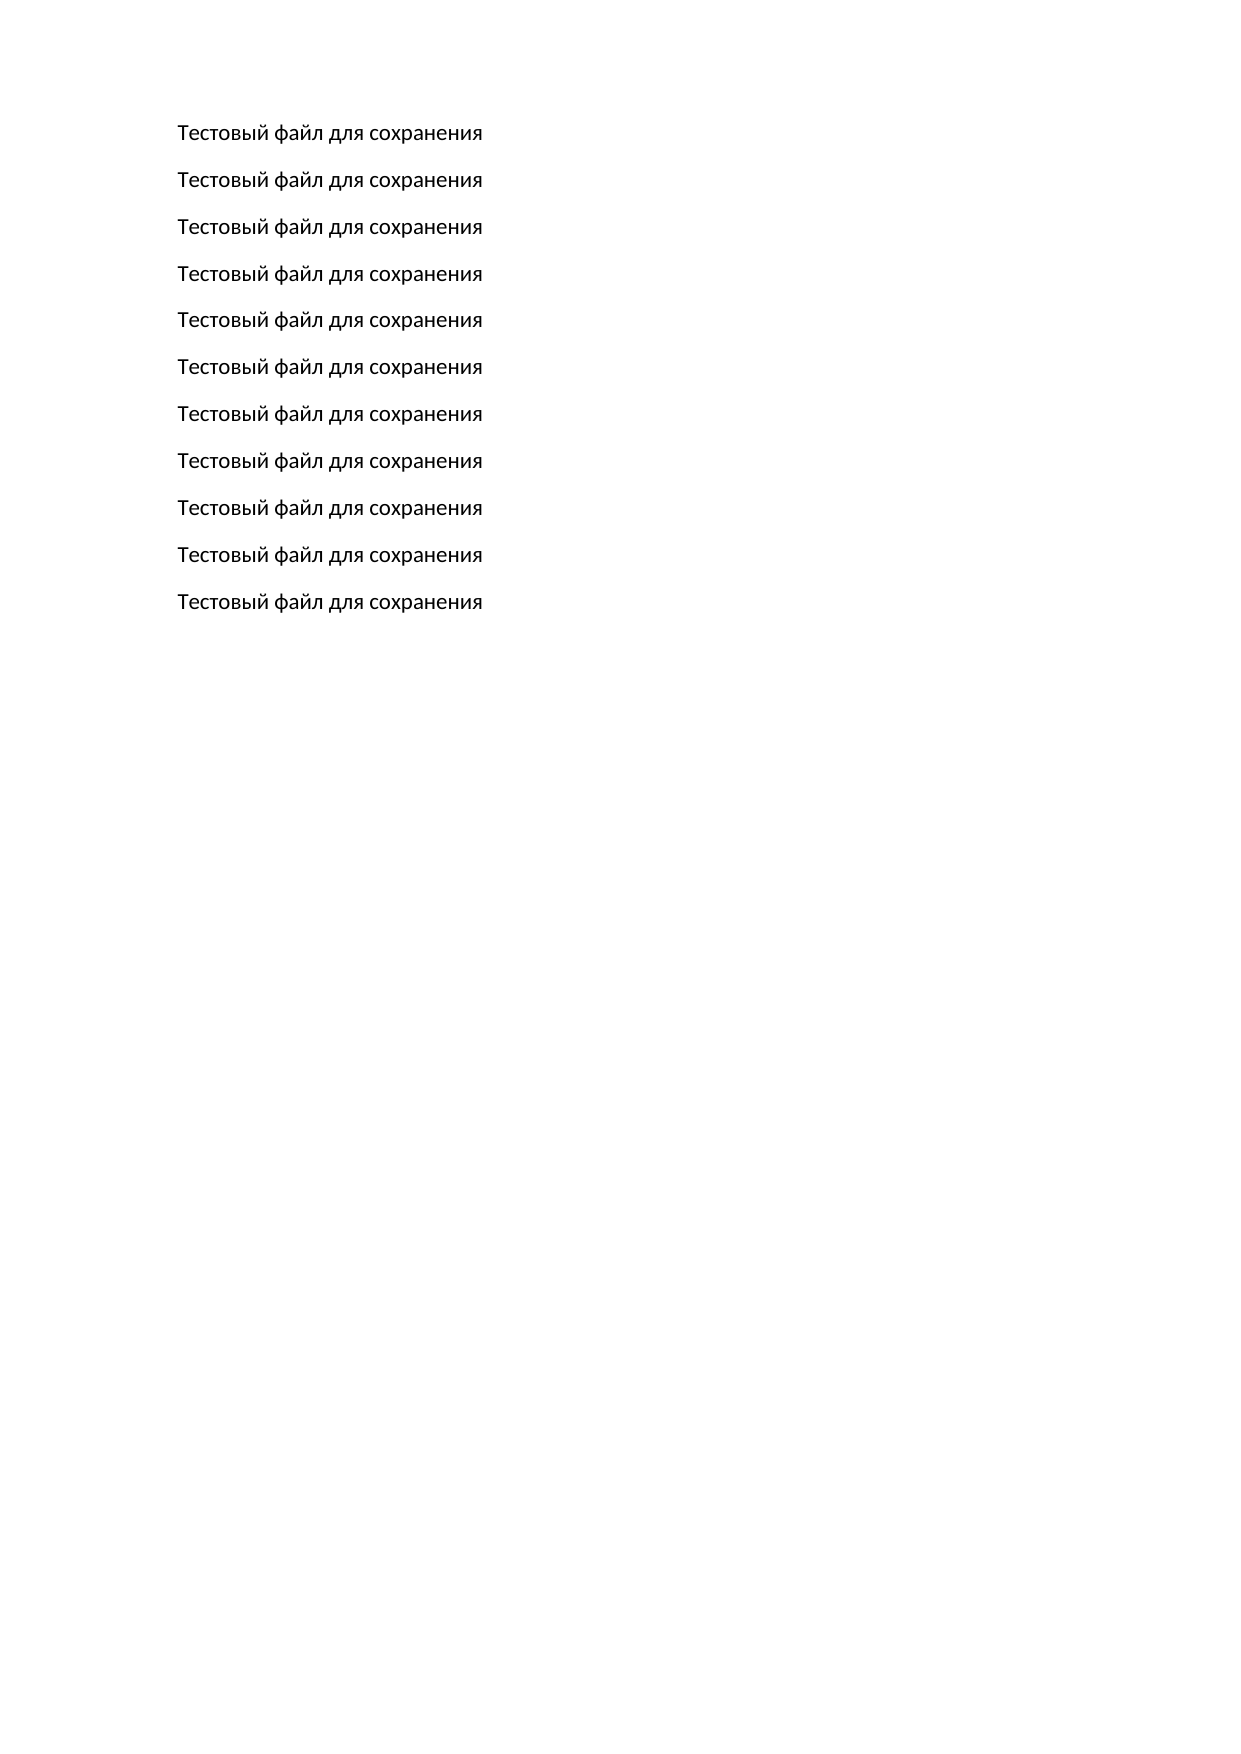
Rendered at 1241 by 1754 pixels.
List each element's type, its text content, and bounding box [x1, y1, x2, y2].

text Тестовый файл для сохранения [177, 540, 1152, 568]
text Тестовый файл для сохранения [177, 446, 1152, 474]
text Тестовый файл для сохранения [177, 493, 1152, 521]
text Тестовый файл для сохранения [177, 212, 1152, 240]
text Тестовый файл для сохранения [177, 399, 1152, 427]
text Тестовый файл для сохранения [177, 259, 1152, 287]
text Тестовый файл для сохранения [177, 118, 1152, 146]
text Тестовый файл для сохранения [177, 306, 1152, 334]
text Тестовый файл для сохранения [177, 165, 1152, 193]
text Тестовый файл для сохранения [177, 352, 1152, 381]
text Тестовый файл для сохранения [177, 587, 1152, 615]
